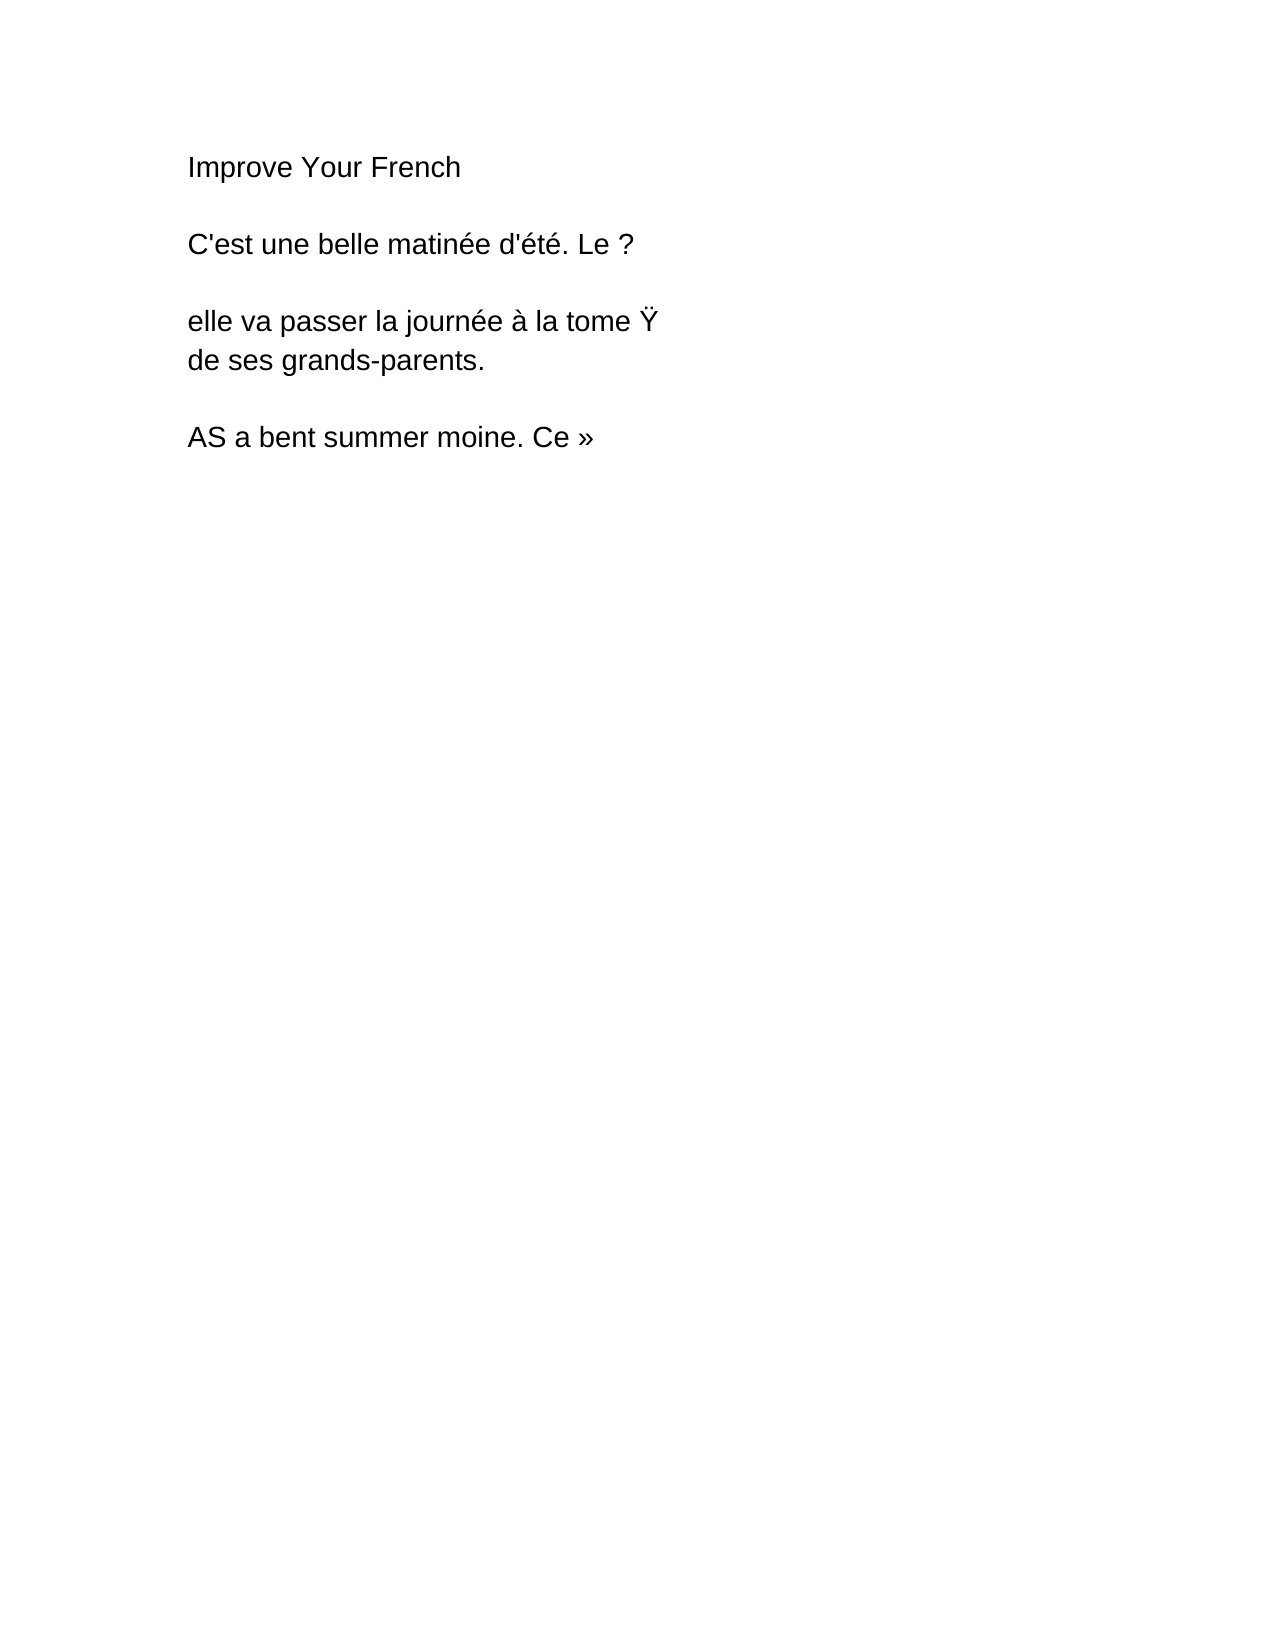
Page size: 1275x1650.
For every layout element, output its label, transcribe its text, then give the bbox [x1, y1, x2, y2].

text Improve Your French C'est une belle matinée d'été. Le ? elle va passer la journée à la tome Ÿ de ses grands-parents. AS a bent summer moine. Ce » [187, 150, 1087, 483]
